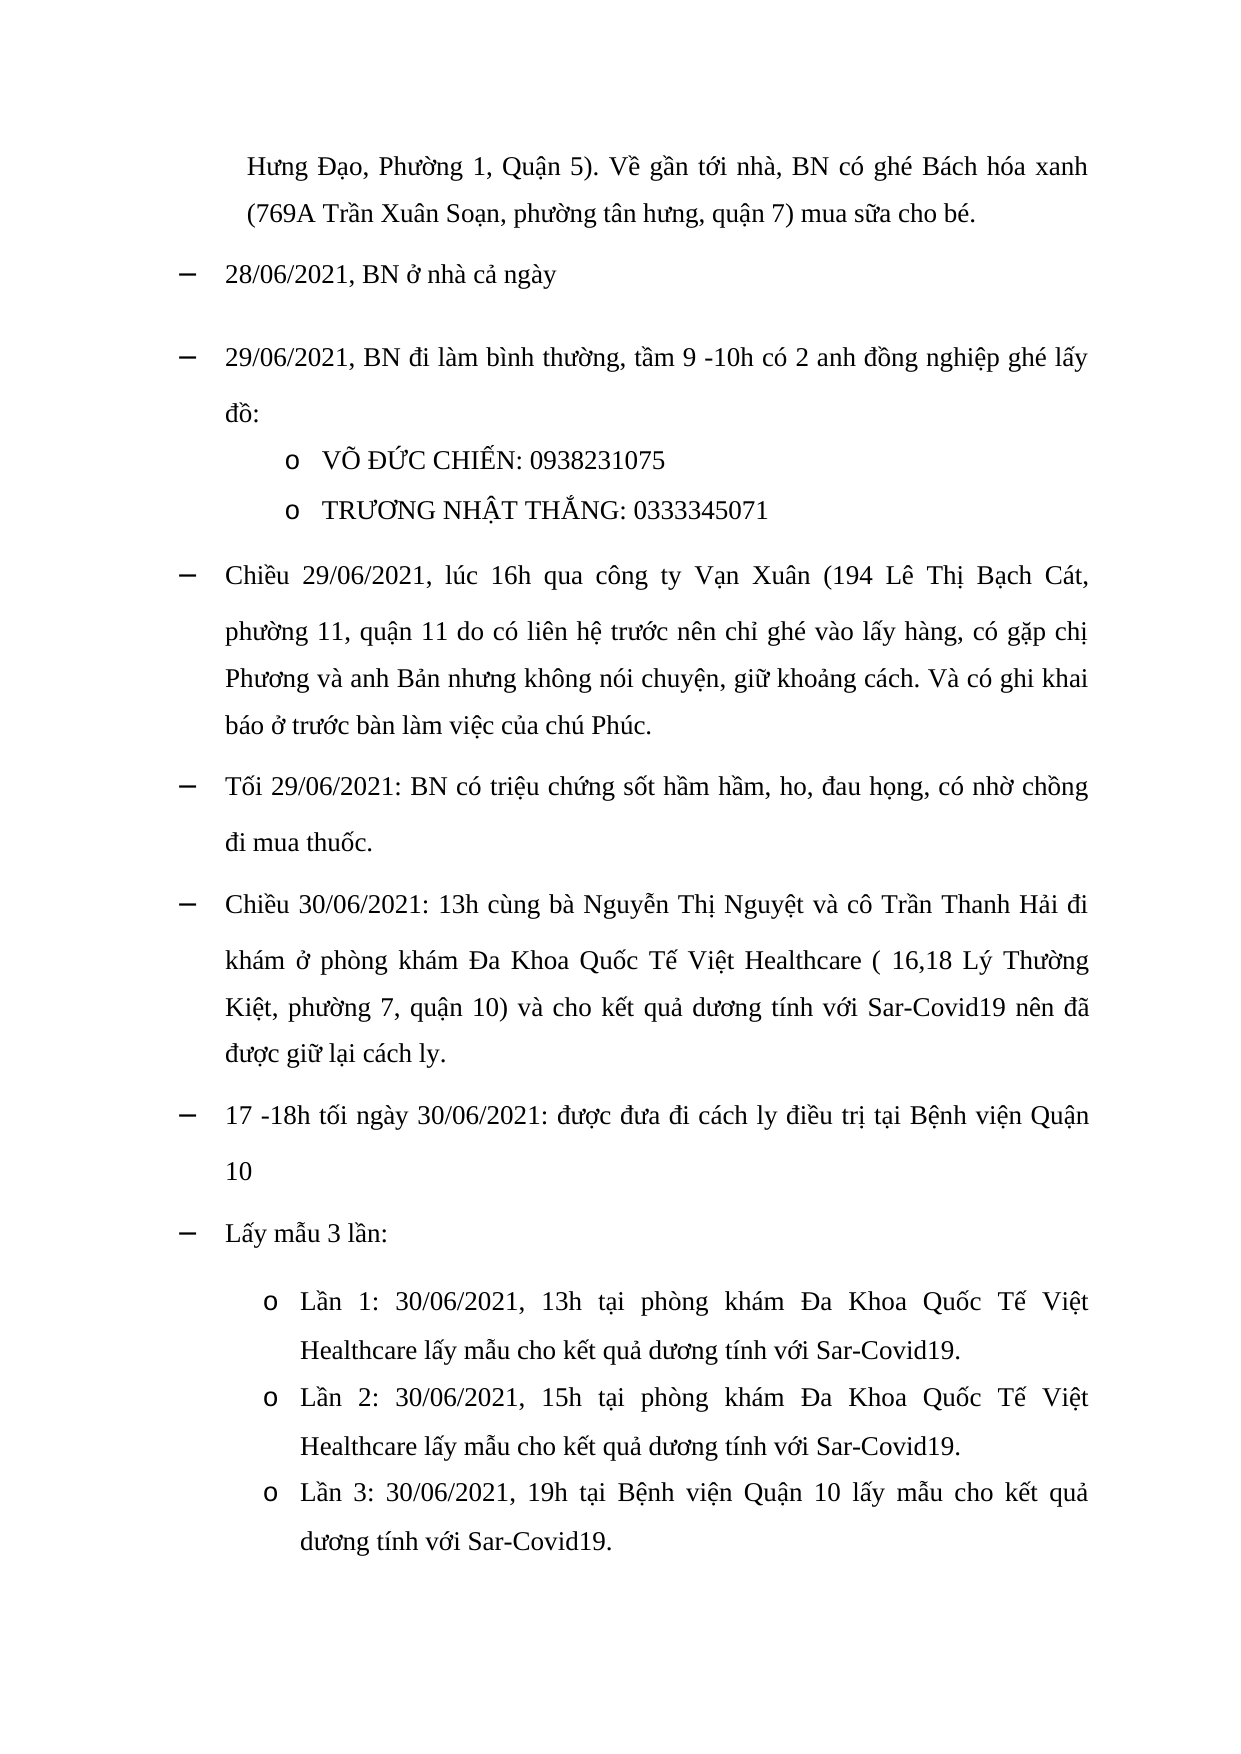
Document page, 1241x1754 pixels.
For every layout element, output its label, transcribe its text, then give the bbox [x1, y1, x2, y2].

list Lần 3: 30/06/2021, 19h tại Bệnh viện Quận 10 lấy mẫu cho kết quả dương tính với Sar-Covid19. [262, 1476, 1090, 1557]
list 28/06/2021, BN ở nhà cả ngày [187, 243, 1090, 299]
list Lấy mẫu 3 lần: [187, 1202, 1090, 1257]
list Tối 29/06/2021: BN có triệu chứng sốt hầm hầm, ho, đau họng, có nhờ chồng đi mua thuốc. [187, 756, 1090, 858]
list Lần 2: 30/06/2021, 15h tại phòng khám Đa Khoa Quốc Tế Việt Healthcare lấy mẫu cho kết quả dương tính với Sar-Covid19. [262, 1381, 1090, 1461]
list Chiều 29/06/2021, lúc 16h qua công ty Vạn Xuân (194 Lê Thị Bạch Cát, phường 11, quận 11 do có liên hệ trước nên chỉ ghé vào lấy hàng, có gặp chị Phương và anh Bản nhưng không nói chuyện, giữ khoảng cách. Và có ghi khai báo ở trước bàn làm việc của chú Phúc. [187, 544, 1090, 740]
list TRƯƠNG NHẬT THẮNG: 0333345071 [284, 494, 1090, 528]
list Lần 1: 30/06/2021, 13h tại phòng khám Đa Khoa Quốc Tế Việt Healthcare lấy mẫu cho kết quả dương tính với Sar-Covid19. [262, 1285, 1090, 1365]
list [209, 150, 1090, 228]
list 17 -18h tối ngày 30/06/2021: được đưa đi cách ly điều trị tại Bệnh viện Quận 10 [187, 1084, 1090, 1186]
list 29/06/2021, BN đi làm bình thường, tầm 9 -10h có 2 anh đồng nghiệp ghé lấy đồ: [187, 327, 1090, 429]
list VÕ ĐỨC CHIẾN: 0938231075 [284, 444, 1090, 478]
list Chiều 30/06/2021: 13h cùng bà Nguyễn Thị Nguyệt và cô Trần Thanh Hải đi khám ở phòng khám Đa Khoa Quốc Tế Việt Healthcare ( 16,18 Lý Thường Kiệt, phường 7, quận 10) và cho kết quả dương tính với Sar-Covid19 nên đã được giữ lại cách ly. [187, 873, 1090, 1069]
